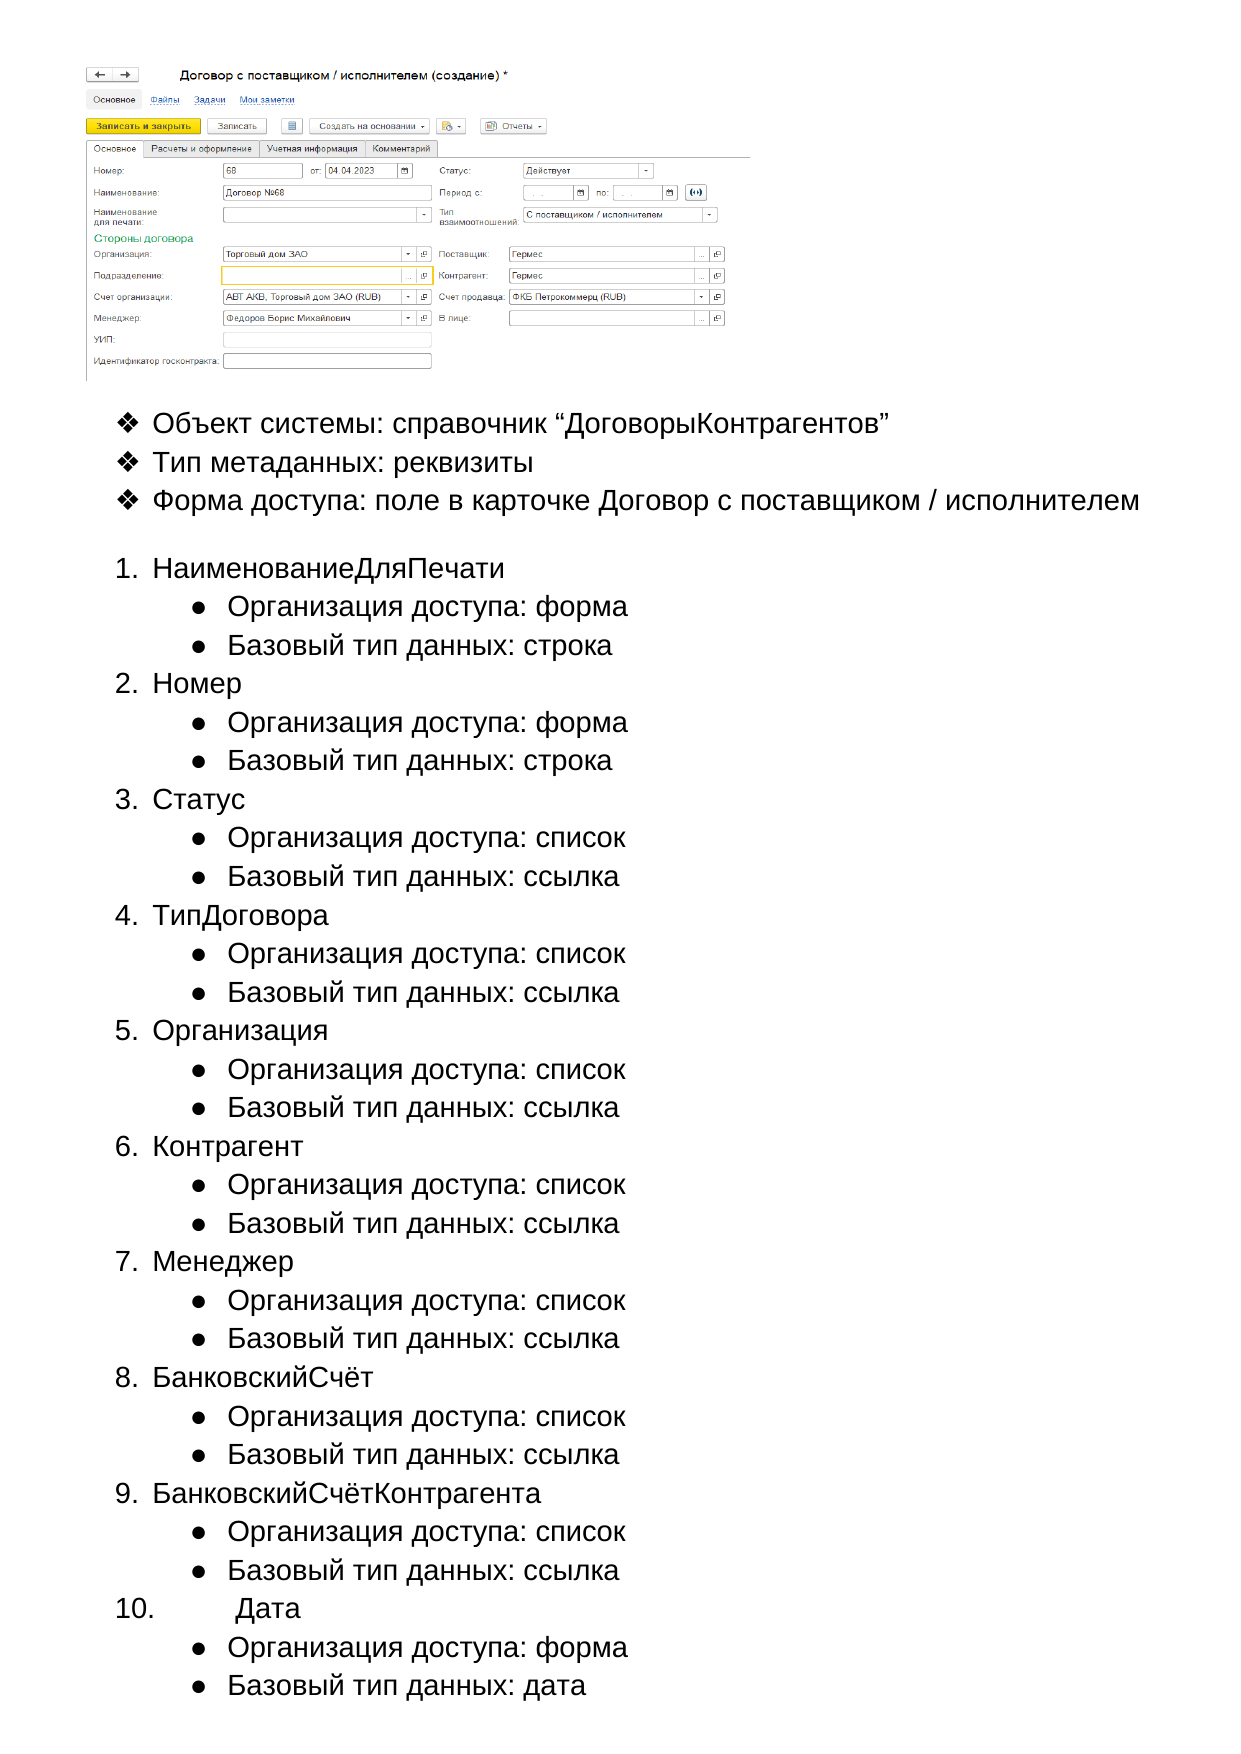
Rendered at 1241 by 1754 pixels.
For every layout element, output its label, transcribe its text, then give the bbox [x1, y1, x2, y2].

list Базовый тип данных: ссылка [189, 1437, 1169, 1471]
picture [77, 59, 751, 381]
list Базовый тип данных: дата [189, 1668, 1169, 1702]
list Организация доступа: форма [189, 1630, 1169, 1663]
list Организация доступа: список [189, 1514, 1169, 1548]
list БанковскийСчётКонтрагента [114, 1476, 1169, 1509]
list Тип метаданных: реквизиты [114, 444, 1169, 478]
list Организация доступа: форма [189, 705, 1169, 738]
list Базовый тип данных: ссылка [189, 1206, 1169, 1239]
list Форма доступа: поле в карточке Договор с поставщиком / исполнителем [114, 483, 1169, 547]
list Организация доступа: список [189, 1052, 1169, 1085]
list Организация доступа: форма [189, 589, 1169, 623]
list Базовый тип данных: ссылка [189, 1322, 1169, 1355]
list ТипДоговора [114, 898, 1169, 931]
list Статус [114, 782, 1169, 816]
list Базовый тип данных: ссылка [189, 859, 1169, 893]
list Базовый тип данных: строка [189, 743, 1169, 777]
list Базовый тип данных: ссылка [189, 1553, 1169, 1586]
list Организация доступа: список [189, 936, 1169, 970]
list Базовый тип данных: строка [189, 628, 1169, 661]
list БанковскийСчёт [114, 1360, 1169, 1394]
list Контрагент [114, 1129, 1169, 1162]
list Базовый тип данных: ссылка [189, 1090, 1169, 1124]
list Номер [114, 666, 1169, 700]
list Организация доступа: список [189, 1283, 1169, 1317]
list Менеджер [114, 1244, 1169, 1278]
list Организация доступа: список [189, 821, 1169, 854]
list Базовый тип данных: ссылка [189, 975, 1169, 1008]
list Организация [114, 1013, 1169, 1047]
list Организация доступа: список [189, 1399, 1169, 1432]
list НаименованиеДляПечати [114, 551, 1169, 584]
list Организация доступа: список [189, 1167, 1169, 1201]
list Объект системы: справочник “ДоговорыКонтрагентов” [114, 406, 1169, 439]
list Дата [114, 1591, 1169, 1625]
